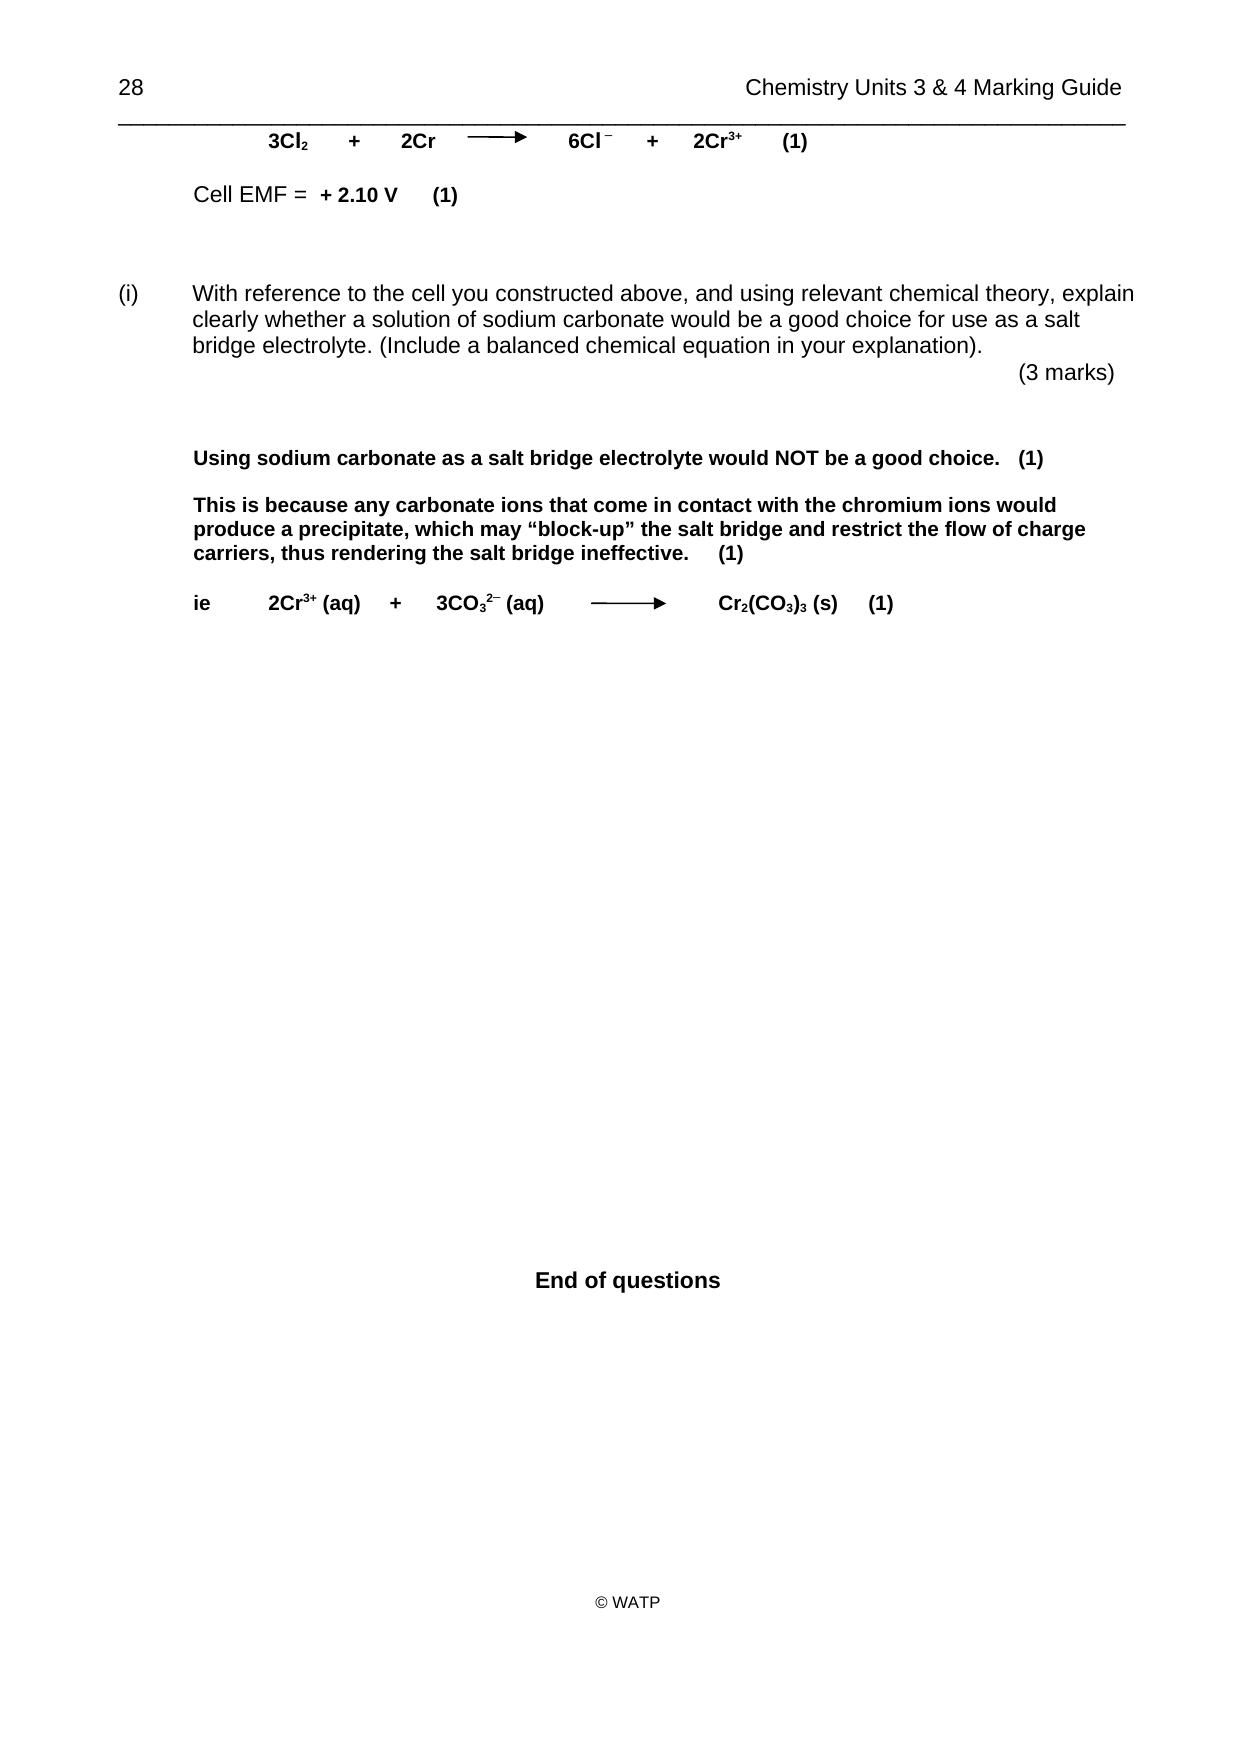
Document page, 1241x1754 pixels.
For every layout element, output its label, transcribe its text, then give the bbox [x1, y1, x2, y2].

text Using sodium carbonate as a salt bridge electrolyte would NOT be a good choice. (1) [118, 445, 1137, 469]
list With reference to the cell you constructed above, and using relevant chemical theory, explain clearly whether a solution of sodium carbonate would be a good choice for use as a salt bridge electrolyte. (Include a balanced chemical equation in your explanation). [118, 279, 1137, 359]
text 3Cl2 + 2Cr 6Cl – + 2Cr3+ (1) [267, 127, 1137, 155]
text ie 2Cr3+ (aq) + 3CO32– (aq) Cr2(CO3)3 (s) (1) [193, 589, 1137, 616]
text This is because any carbonate ions that come in contact with the chromium ions would produce a precipitate, which may “block-up” the salt bridge and restrict the flow of charge carriers, thus rendering the salt bridge ineffective. (1) [193, 493, 1137, 565]
text Cell EMF = + 2.10 V (1) [118, 181, 1137, 208]
text (3 marks) [118, 359, 1137, 385]
text End of questions [118, 1267, 1137, 1293]
